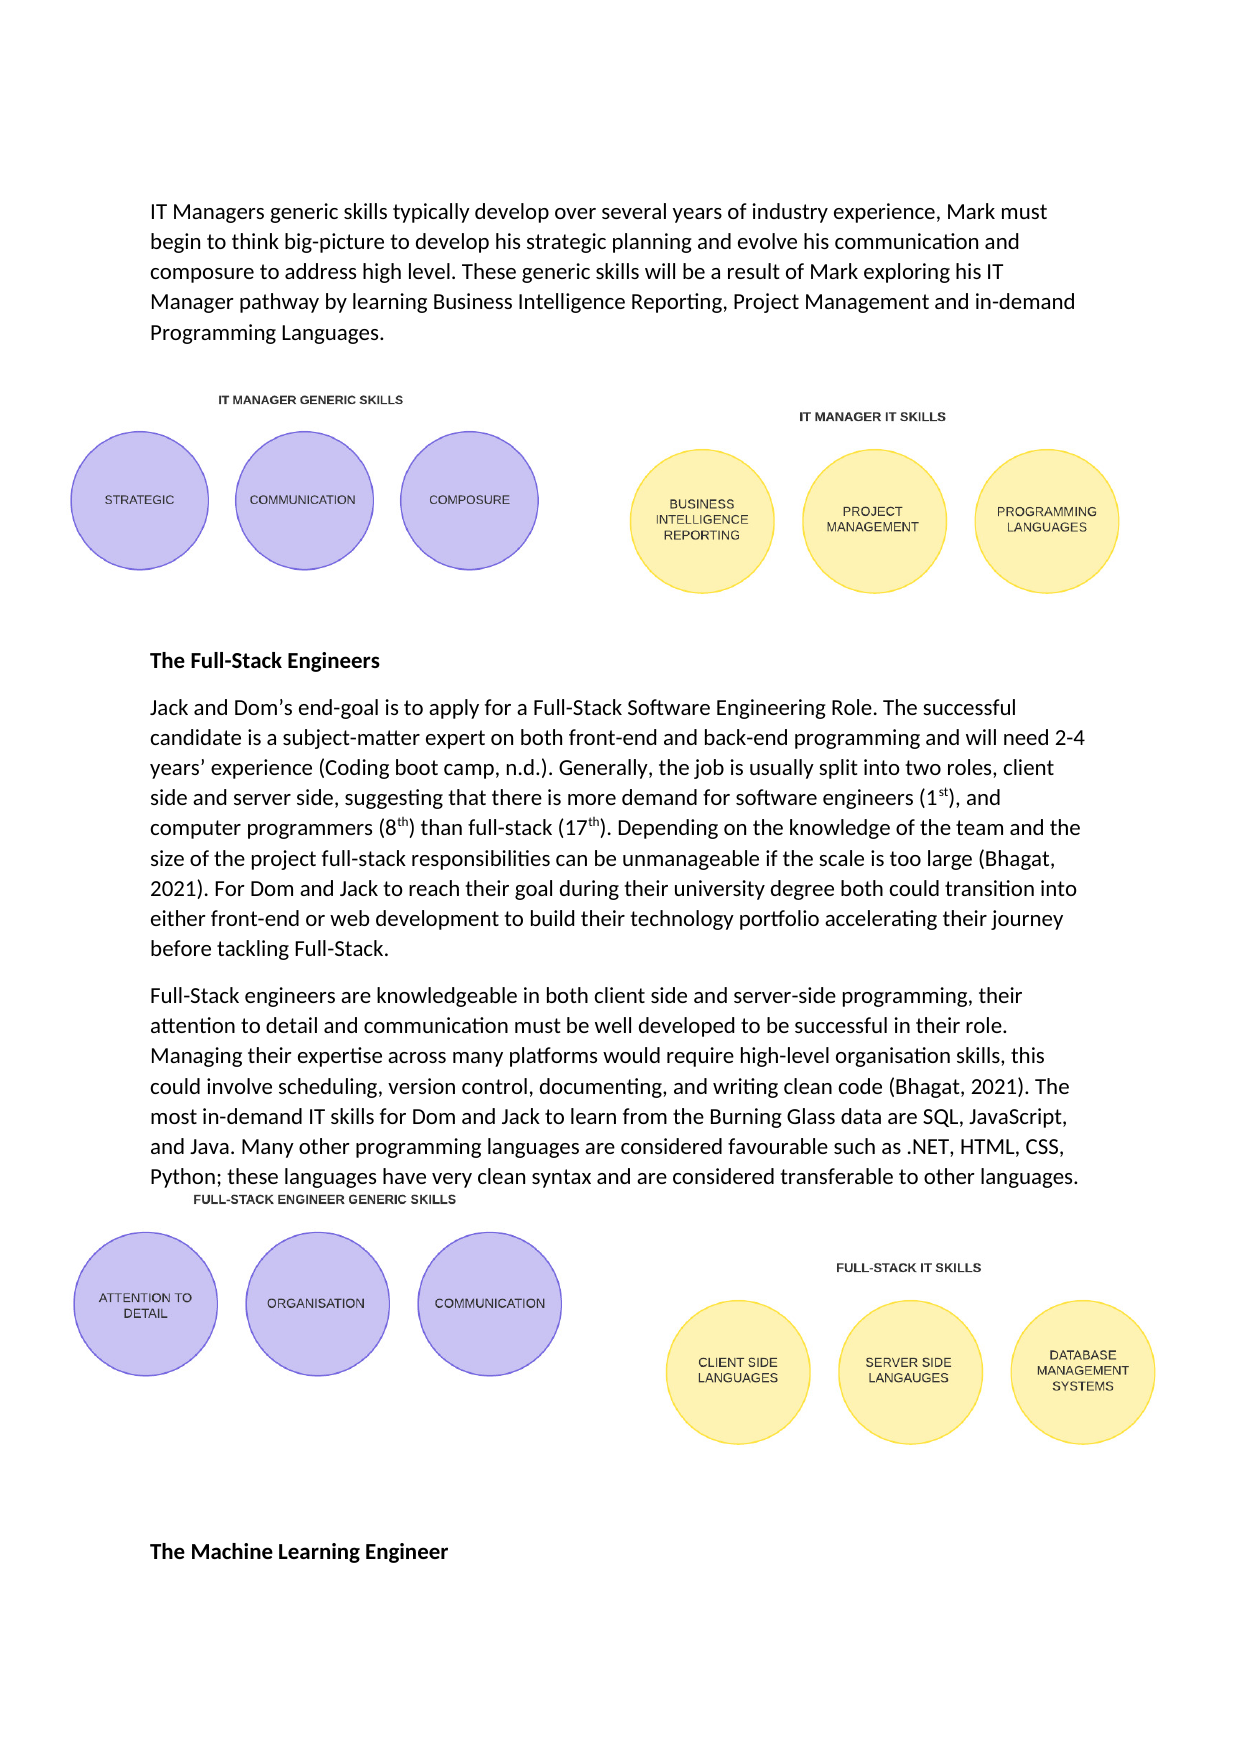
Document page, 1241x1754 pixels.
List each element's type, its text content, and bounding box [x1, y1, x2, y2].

text IT Managers generic skills typically develop over several years of industry experience, Mark must begin to think big-picture to develop his strategic planning and evolve his communication and composure to address high level. These generic skills will be a result of Mark exploring his IT Manager pathway by learning Business Intelligence Reporting, Project Management and in-demand Programming Languages. [150, 197, 1090, 346]
text The Machine Learning Engineer [150, 1537, 1090, 1566]
picture [0, 1164, 1241, 1499]
picture [0, 366, 1205, 648]
text Full-Stack engineers are knowledgeable in both client side and server-side programming, their attention to detail and communication must be well developed to be successful in their role. Managing their expertise across many platforms would require high-level organisation skills, this could involve scheduling, version control, documenting, and writing clean code (Bhagat, 2021). The most in-demand IT skills for Dom and Jack to learn from the Burning Glass data are SQL, JavaScript, and Java. Many other programming languages are considered favourable such as .NET, HTML, CSS, Python; these languages have very clean syntax and are considered transferable to other languages. [150, 981, 1090, 1191]
text The Full-Stack Engineers [150, 646, 1090, 674]
text Jack and Dom’s end-goal is to apply for a Full-Stack Software Engineering Role. The successful candidate is a subject-matter expert on both front-end and back-end programming and will need 2-4 years’ experience (Coding boot camp, n.d.). Generally, the job is usually split into two roles, client side and server side, suggesting that there is more demand for software engineers (1st), and computer programmers (8th) than full-stack (17th). Depending on the knowledge of the team and the size of the project full-stack responsibilities can be unmanageable if the scale is too large (Bhagat, 2021). For Dom and Jack to reach their goal during their university degree both could transition into either front-end or web development to build their technology portfolio accelerating their journey before tackling Full-Stack. [150, 693, 1090, 962]
